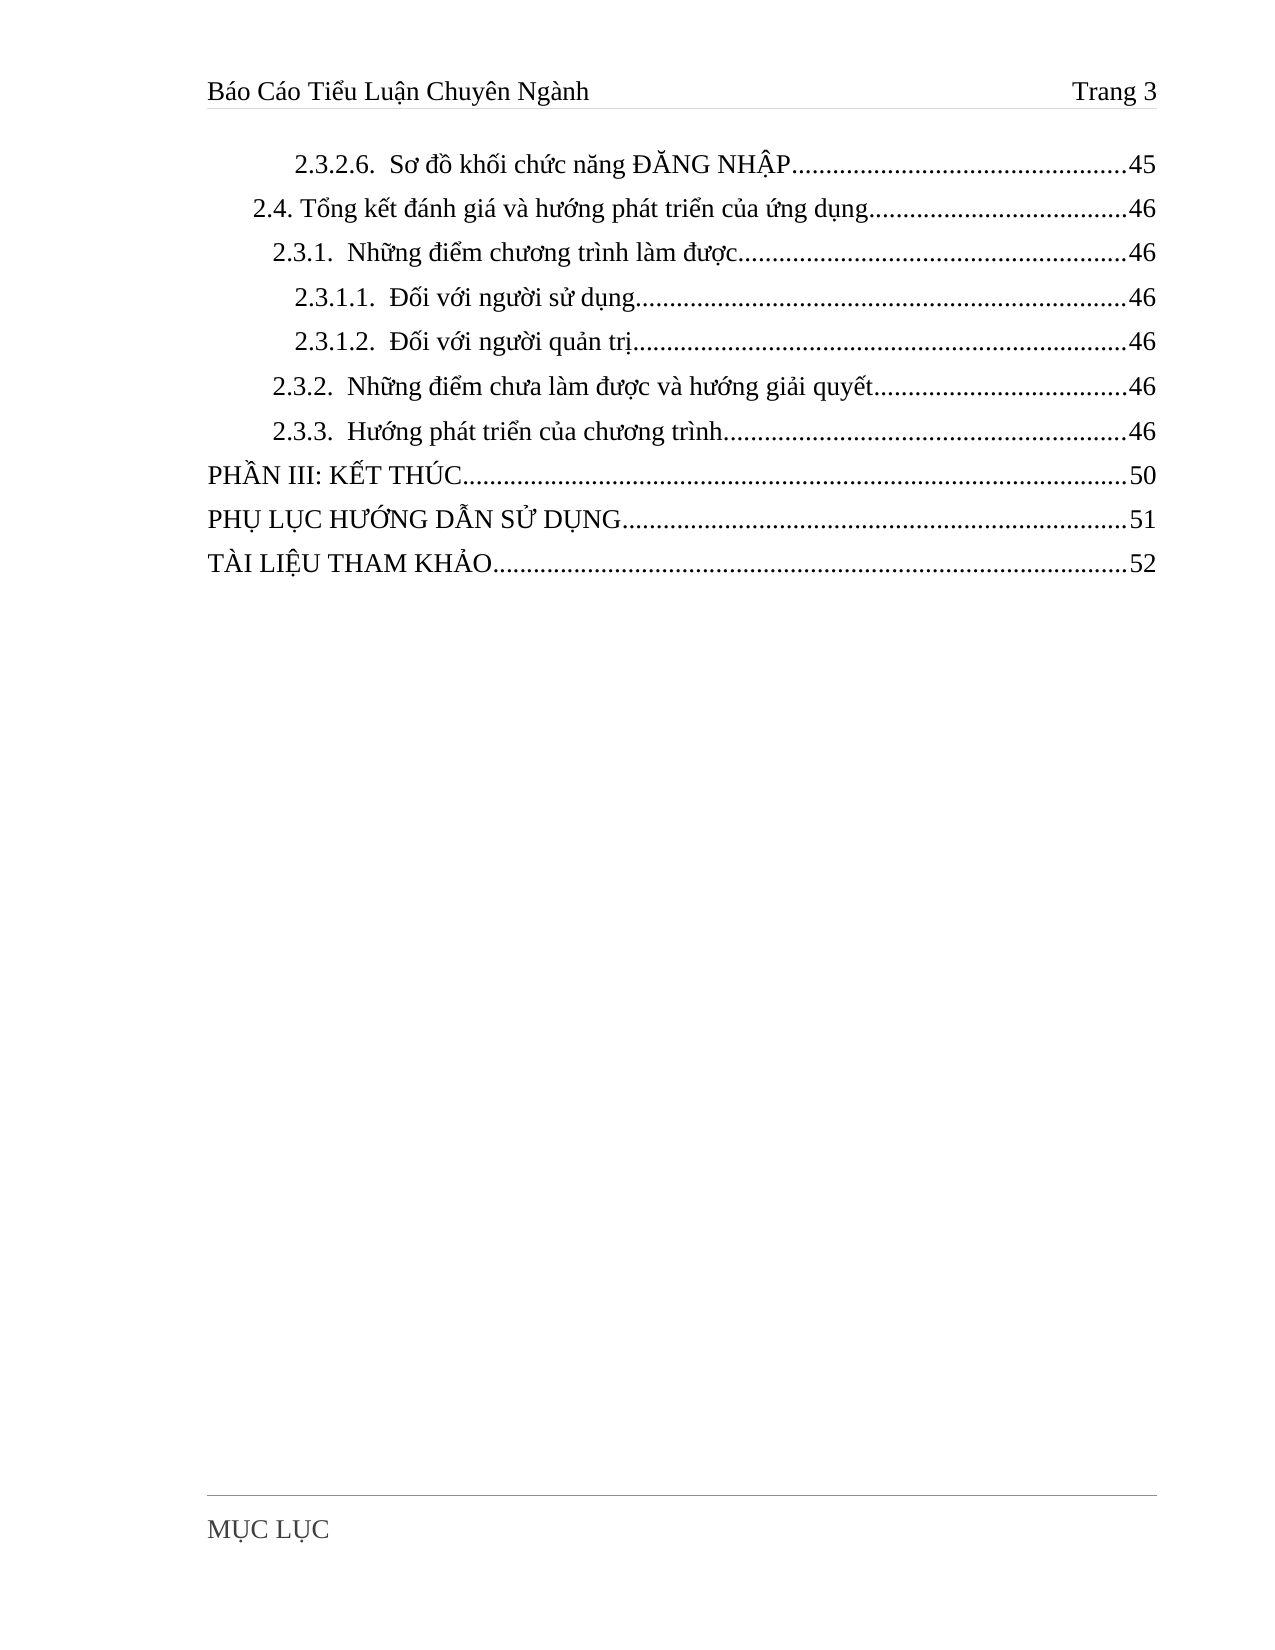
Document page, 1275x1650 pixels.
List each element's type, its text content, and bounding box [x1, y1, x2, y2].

text 2.3.1.1. Đối với người sử dụng 46 [294, 281, 1157, 312]
text 2.3.3. Hướng phát triển của chương trình 46 [272, 414, 1157, 446]
text 2.3.2.6. Sơ đồ khối chức năng ĐĂNG NHẬP 45 [294, 148, 1157, 179]
text PHỤ LỤC HƯỚNG DẪN SỬ DỤNG 51 [207, 503, 1157, 534]
text 2.4. Tổng kết đánh giá và hướng phát triển của ứng dụng 46 [253, 192, 1157, 223]
text 2.3.1.2. Đối với người quản trị 46 [294, 325, 1157, 357]
text 2.3.1. Những điểm chương trình làm được 46 [272, 236, 1157, 267]
text TÀI LIỆU THAM KHẢO 52 [207, 547, 1157, 578]
text PHẦN III: KẾT THÚC 50 [207, 459, 1157, 490]
text 2.3.2. Những điểm chưa làm được và hướng giải quyết 46 [272, 370, 1157, 401]
